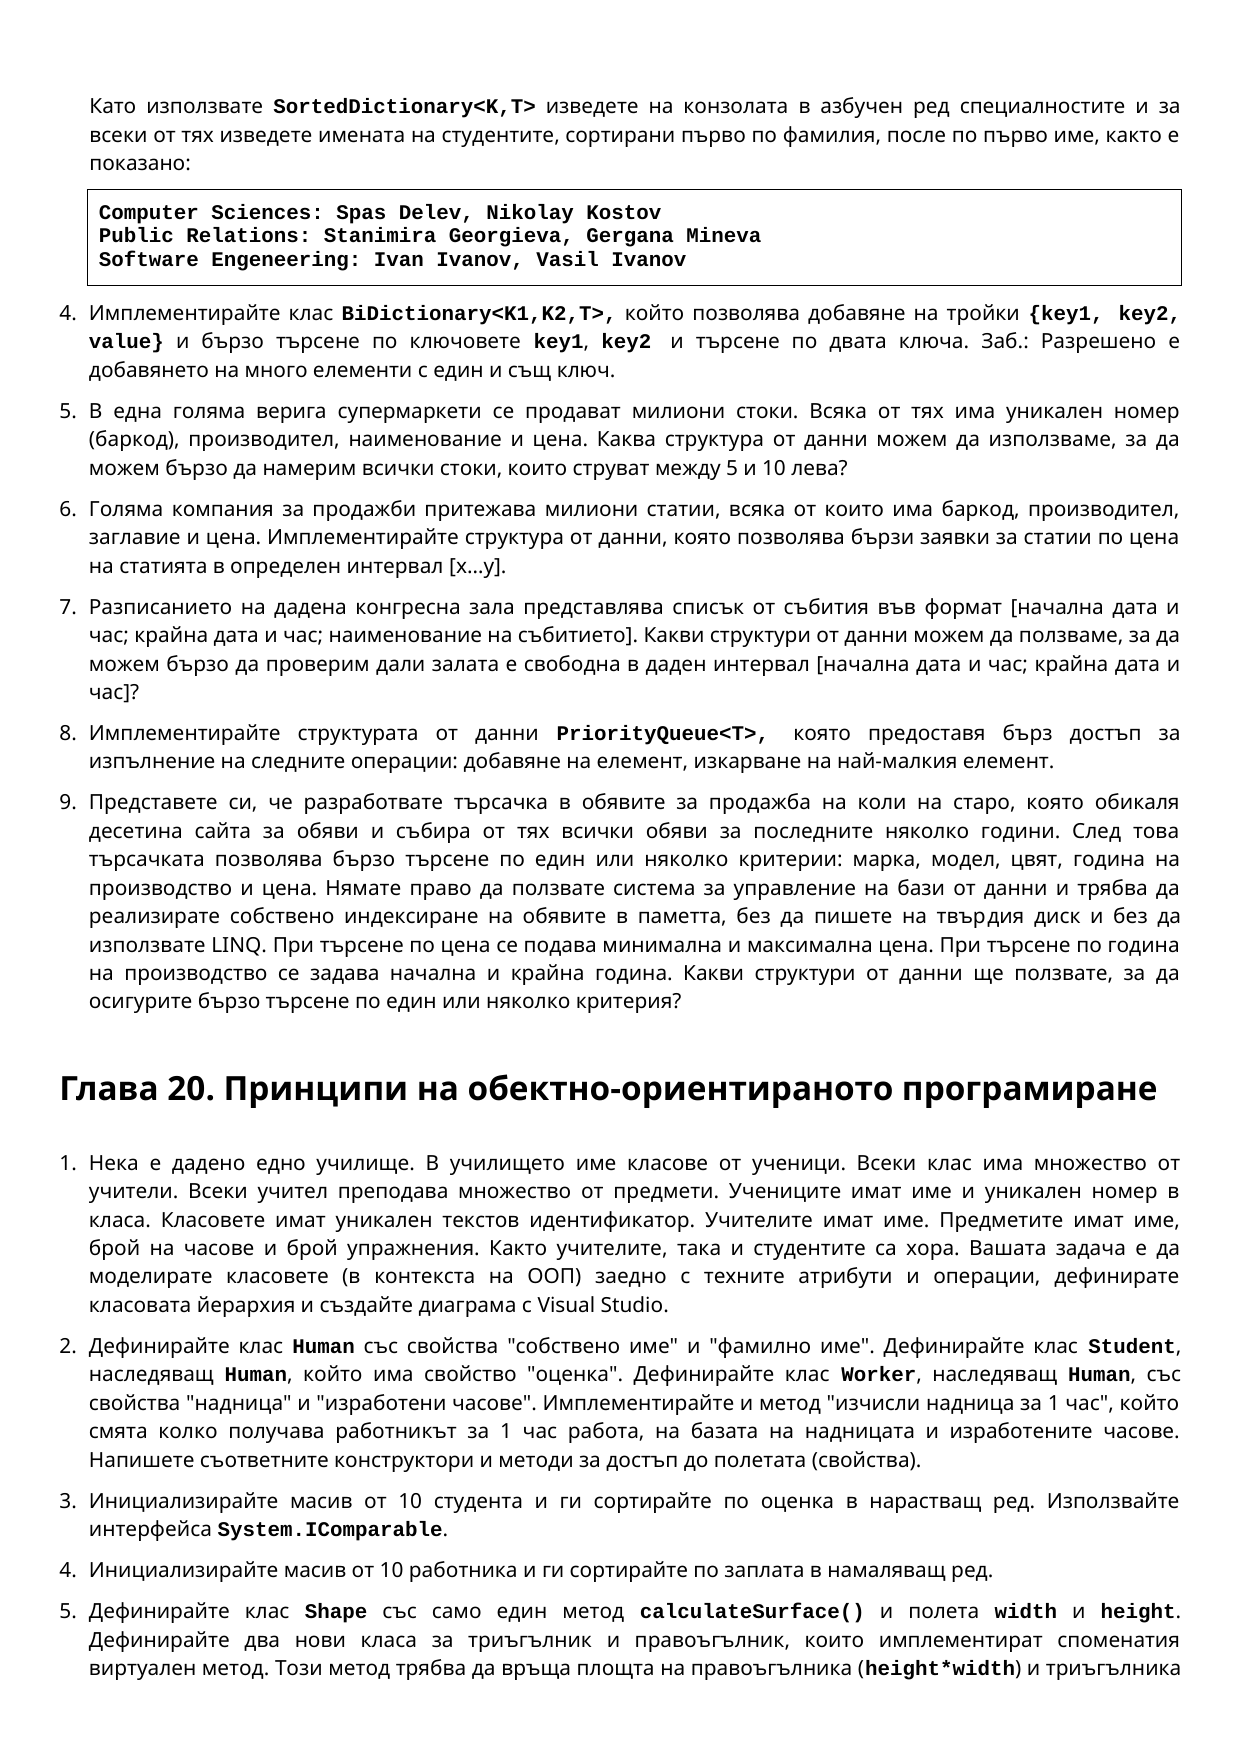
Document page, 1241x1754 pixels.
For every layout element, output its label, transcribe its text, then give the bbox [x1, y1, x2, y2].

text Като използвате SortedDictionary<K,T> изведете на конзолата в азбучен ред специалностите и за всеки от тях изведете имената на студентите, сортирани първо по фамилия, после по първо име, както е показано: [89, 91, 1181, 177]
list Инициализирайте масив от 10 студента и ги сортирайте по оценка в нарастващ ред. Използвайте интерфейса System.IComparable. [59, 1486, 1181, 1543]
list Голяма компания за продажби притежава милиони статии, всяка от които има баркод, производител, заглавие и цена. Имплементирайте структура от данни, която позволява бързи заявки за статии по цена на статията в определен интервал [x…y]. [59, 494, 1181, 579]
list Нека е дадено едно училище. В училището име класове от ученици. Всеки клас има множество от учители. Всеки учител преподава множество от предмети. Учениците имат име и уникален номер в класа. Класовете имат уникален текстов идентификатор. Учителите имат име. Предметите имат име, брой на часове и брой упражнения. Както учителите, така и студентите са хора. Вашата задача е да моделирате класовете (в контекста на ООП) заедно с техните атрибути и операции, дефинирате класовата йерархия и създайте диаграма с Visual Studio. [59, 1148, 1181, 1318]
list Имплементирайте клас BiDictionary<K1,K2,T>, който позволява добавяне на тройки {key1, key2, value} и бързо търсене по ключовете key1, key2 и търсене по двата ключа. Заб.: Разрешено е добавянето на много елементи с един и същ ключ. [59, 298, 1181, 384]
list Дефинирайте клас Human със свойства "собствено име" и "фамилно име". Дефинирайте клас Student, наследяващ Human, който има свойство "оценка". Дефинирайте клас Worker, наследяващ Human, със свойства "надница" и "изработени часове". Имплементирайте и метод "изчисли надница за 1 час", който смята колко получава работникът за 1 час работа, на базата на надницата и изработените часове. Напишете съответните конструктори и методи за достъп до полетата (свойства). [59, 1331, 1181, 1473]
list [59, 1596, 1181, 1682]
table_header Computer Sciences: Spas Delev, Nikolay Kostov Public Relations: Stanimira Georgieva, Gergana Mineva Software Engeneering: Ivan Ivanov, Vasil Ivanov [88, 190, 1181, 284]
subtitle Глава 20. Принципи на обектно-ориентираното програмиране [59, 1065, 1181, 1110]
list Разписанието на дадена конгресна зала представлява списък от събития във формат [начална дата и час; крайна дата и час; наименование на събитието]. Какви структури от данни можем да ползваме, за да можем бързо да проверим дали залата е свободна в даден интервал [начална дата и час; крайна дата и час]? [59, 592, 1181, 706]
list Имплементирайте структурата от данни PriorityQueue<T>, която предоставя бърз достъп за изпълнение на следните операции: добавяне на елемент, изкарване на най-малкия елемент. [59, 718, 1181, 775]
list Инициализирайте масив от 10 работника и ги сортирайте по заплата в намаляващ ред. [59, 1555, 1181, 1584]
list Представете си, че разработвате търсачка в обявите за продажба на коли на старо, която обикаля десетина сайта за обяви и събира от тях всички обяви за последните няколко години. След това търсачката позволява бързо търсене по един или няколко критерии: марка, модел, цвят, година на производство и цена. Нямате право да ползвате система за управление на бази от данни и трябва да реализирате собствено индексиране на обявите в паметта, без да пишете на твърдия диск и без да използвате LINQ. При търсене по цена се подава минимална и максимална цена. При търсене по година на производство се задава начална и крайна година. Какви структури от данни ще ползвате, за да осигурите бързо търсене по един или няколко критерия? [59, 787, 1181, 1015]
list В една голяма верига супермаркети се продават милиони стоки. Всяка от тях има уникален номер (баркод), производител, наименование и цена. Каква структура от данни можем да използваме, за да можем бързо да намерим всички стоки, които струват между 5 и 10 лева? [59, 396, 1181, 481]
